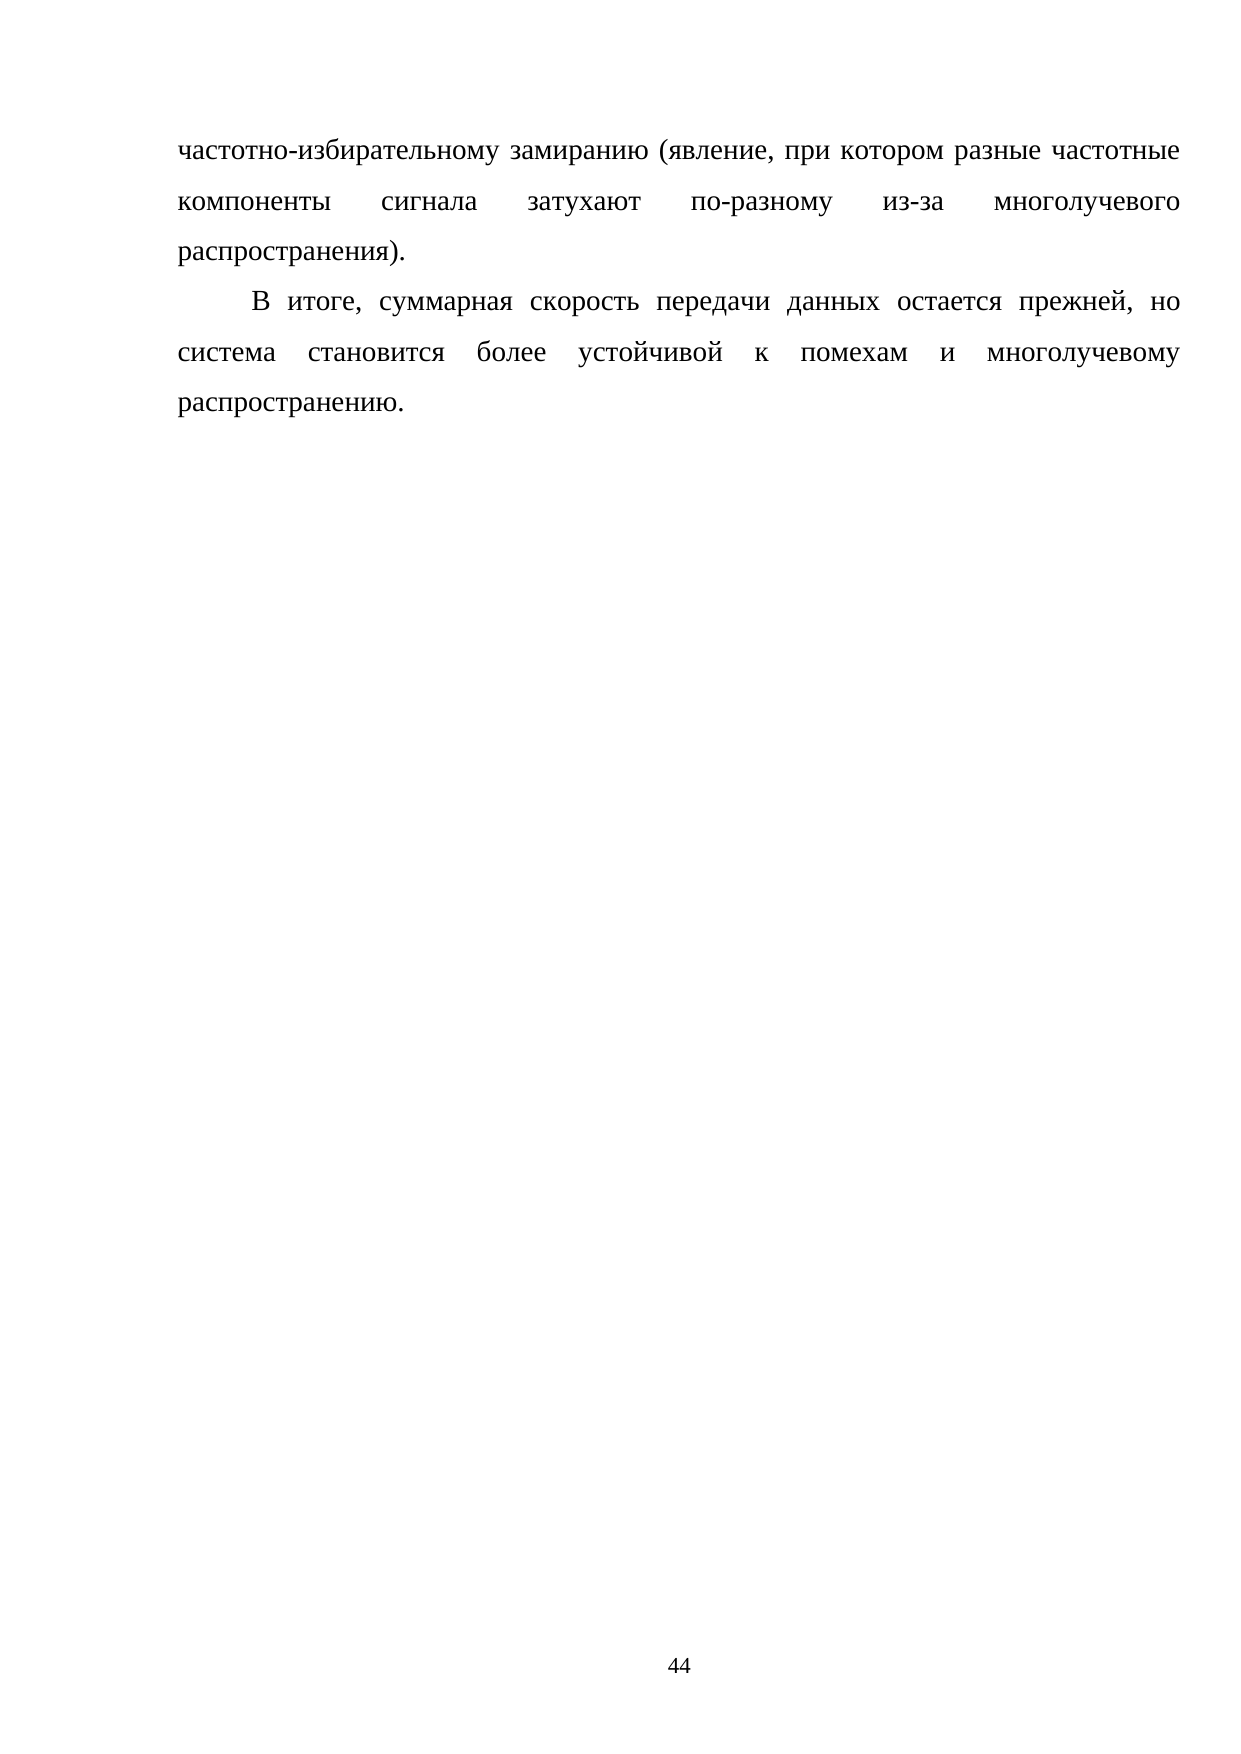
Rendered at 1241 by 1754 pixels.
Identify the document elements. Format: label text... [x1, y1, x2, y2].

text В итоге, суммарная скорость передачи данных остается прежней, но система становится более устойчивой к помехам и многолучевому распространению. [177, 283, 1181, 418]
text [177, 132, 1181, 267]
